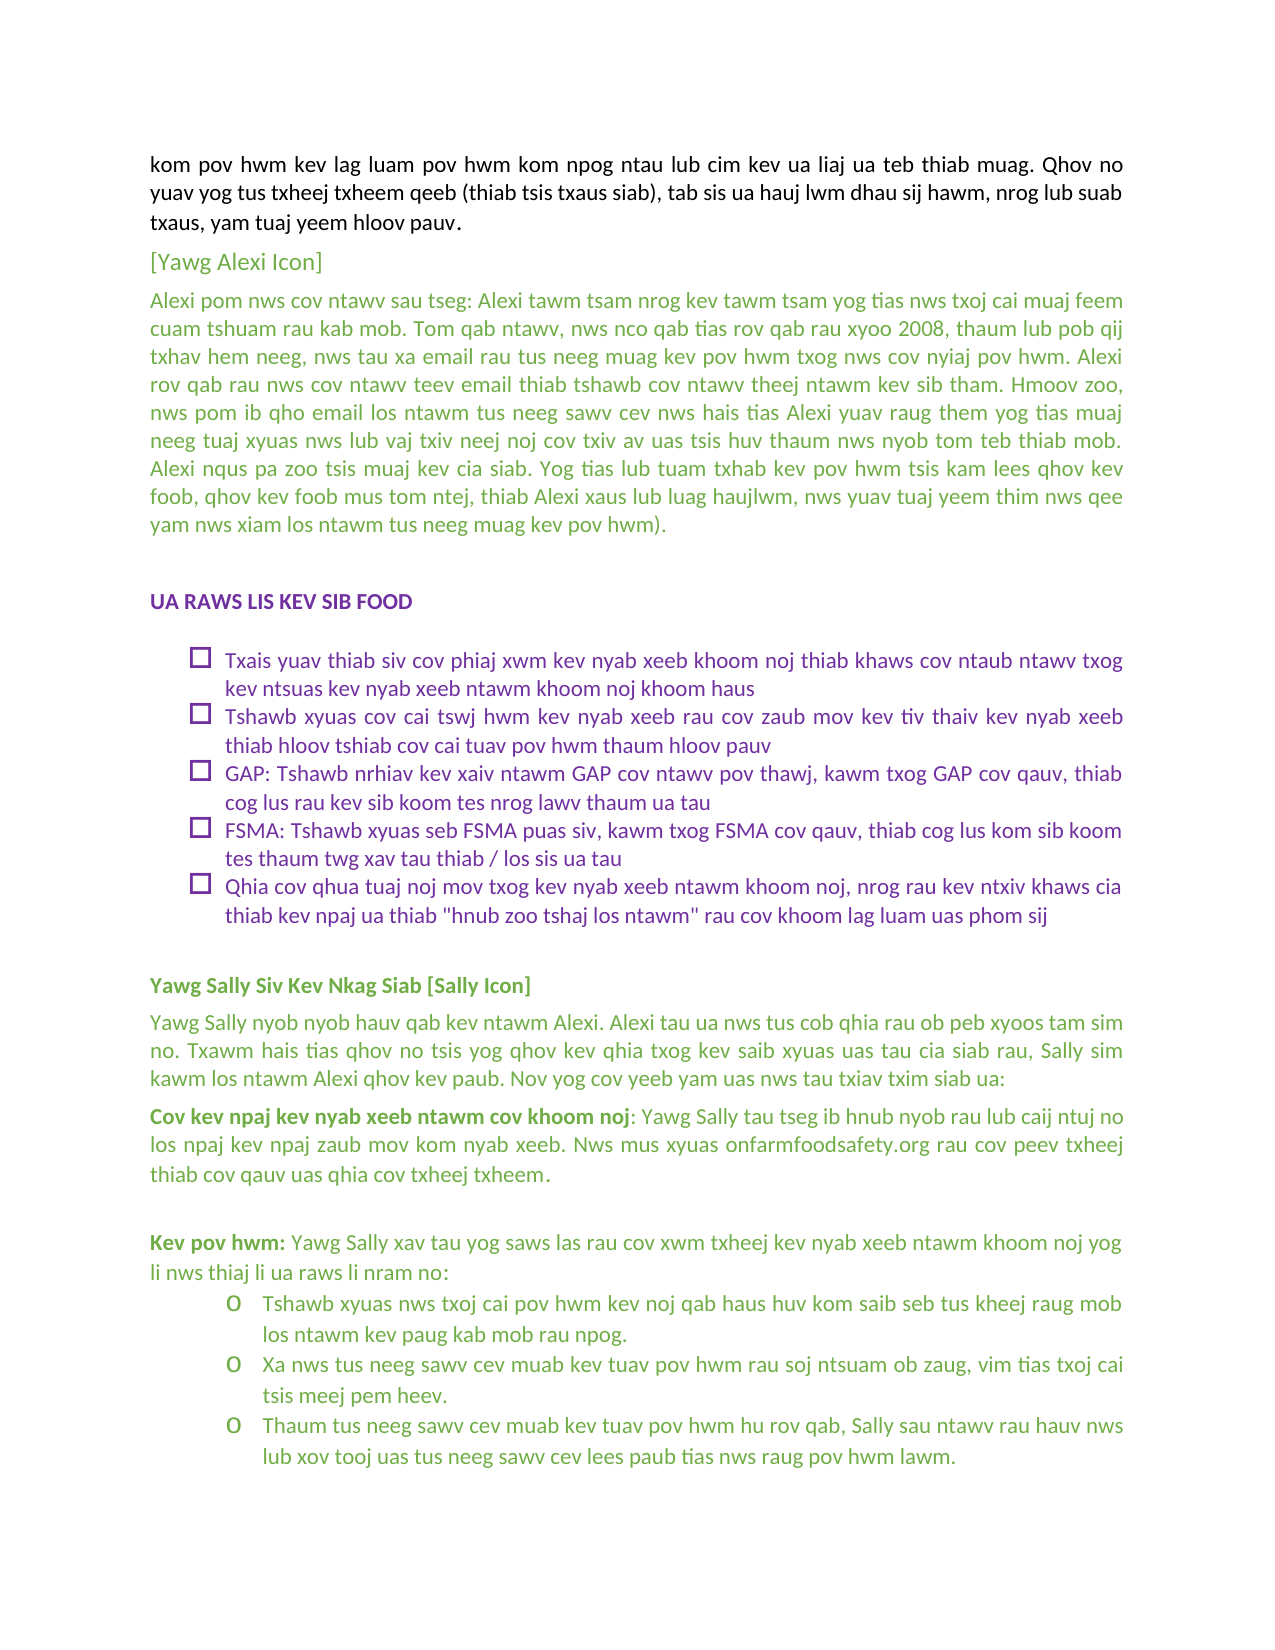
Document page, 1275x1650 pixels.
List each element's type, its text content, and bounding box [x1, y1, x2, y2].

text [Yawg Alexi Icon] [150, 246, 1125, 276]
list FSMA: Tshawb xyuas seb FSMA puas siv, kawm txog FSMA cov qauv, thiab cog lus kom sib koom tes thaum twg xav tau thiab / los sis ua tau [187, 816, 1125, 872]
list GAP: Tshawb nrhiav kev xaiv ntawm GAP cov ntawv pov thawj, kawm txog GAP cov qauv, thiab cog lus rau kev sib koom tes nrog lawv thaum ua tau [187, 759, 1125, 816]
text Yawg Sally Siv Kev Nkag Siab [Sally Icon] [150, 971, 1125, 999]
text UA RAWS LIS KEV SIB FOOD [150, 587, 1125, 615]
list Tshawb xyuas nws txoj cai pov hwm kev noj qab haus huv kom saib seb tus kheej raug mob los ntawm kev paug kab mob rau npog. [225, 1287, 1125, 1348]
list Thaum tus neeg sawv cev muab kev tuav pov hwm hu rov qab, Sally sau ntawv rau hauv nws lub xov tooj uas tus neeg sawv cev lees paub tias nws raug pov hwm lawm. [225, 1409, 1125, 1470]
text Alexi pom nws cov ntawv sau tseg: Alexi tawm tsam nrog kev tawm tsam yog tias nws txoj cai muaj feem cuam tshuam rau kab mob. Tom qab ntawv, nws nco qab tias rov qab rau xyoo 2008, thaum lub pob qij txhav hem neeg, nws tau xa email rau tus neeg muag kev pov hwm txog nws cov nyiaj pov hwm. Alexi rov qab rau nws cov ntawv teev email thiab tshawb cov ntawv theej ntawm kev sib tham. Hmoov zoo, nws pom ib qho email los ntawm tus neeg sawv cev nws hais tias Alexi yuav raug them yog tias muaj neeg tuaj xyuas nws lub vaj txiv neej noj cov txiv av uas tsis huv thaum nws nyob tom teb thiab mob. Alexi nqus pa zoo tsis muaj kev cia siab. Yog tias lub tuam txhab kev pov hwm tsis kam lees qhov kev foob, qhov kev foob mus tom ntej, thiab Alexi xaus lub luag haujlwm, nws yuav tuaj yeem thim nws qee yam nws xiam los ntawm tus neeg muag kev pov hwm). [150, 286, 1125, 538]
list Qhia cov qhua tuaj noj mov txog kev nyab xeeb ntawm khoom noj, nrog rau kev ntxiv khaws cia thiab kev npaj ua thiab "hnub zoo tshaj los ntawm" rau cov khoom lag luam uas phom sij [187, 872, 1125, 929]
list Tshawb xyuas cov cai tswj hwm kev nyab xeeb rau cov zaub mov kev tiv thaiv kev nyab xeeb thiab hloov tshiab cov cai tuav pov hwm thaum hloov pauv [187, 702, 1125, 759]
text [150, 150, 1125, 237]
text Cov kev npaj kev nyab xeeb ntawm cov khoom noj: Yawg Sally tau tseg ib hnub nyob rau lub caij ntuj no los npaj kev npaj zaub mov kom nyab xeeb. Nws mus xyuas onfarmfoodsafety.org rau cov peev txheej thiab cov qauv uas qhia cov txheej txheem. [150, 1102, 1125, 1188]
list Xa nws tus neeg sawv cev muab kev tuav pov hwm rau soj ntsuam ob zaug, vim tias txoj cai tsis meej pem heev. [225, 1348, 1125, 1409]
text Kev pov hwm: Yawg Sally xav tau yog saws las rau cov xwm txheej kev nyab xeeb ntawm khoom noj yog li nws thiaj li ua raws li nram no: [150, 1228, 1125, 1287]
list Txais yuav thiab siv cov phiaj xwm kev nyab xeeb khoom noj thiab khaws cov ntaub ntawv txog kev ntsuas kev nyab xeeb ntawm khoom noj khoom haus [187, 646, 1125, 702]
text Yawg Sally nyob nyob hauv qab kev ntawm Alexi. Alexi tau ua nws tus cob qhia rau ob peb xyoos tam sim no. Txawm hais tias qhov no tsis yog qhov kev qhia txog kev saib xyuas uas tau cia siab rau, Sally sim kawm los ntawm Alexi qhov kev paub. Nov yog cov yeeb yam uas nws tau txiav txim siab ua: [150, 1008, 1125, 1093]
